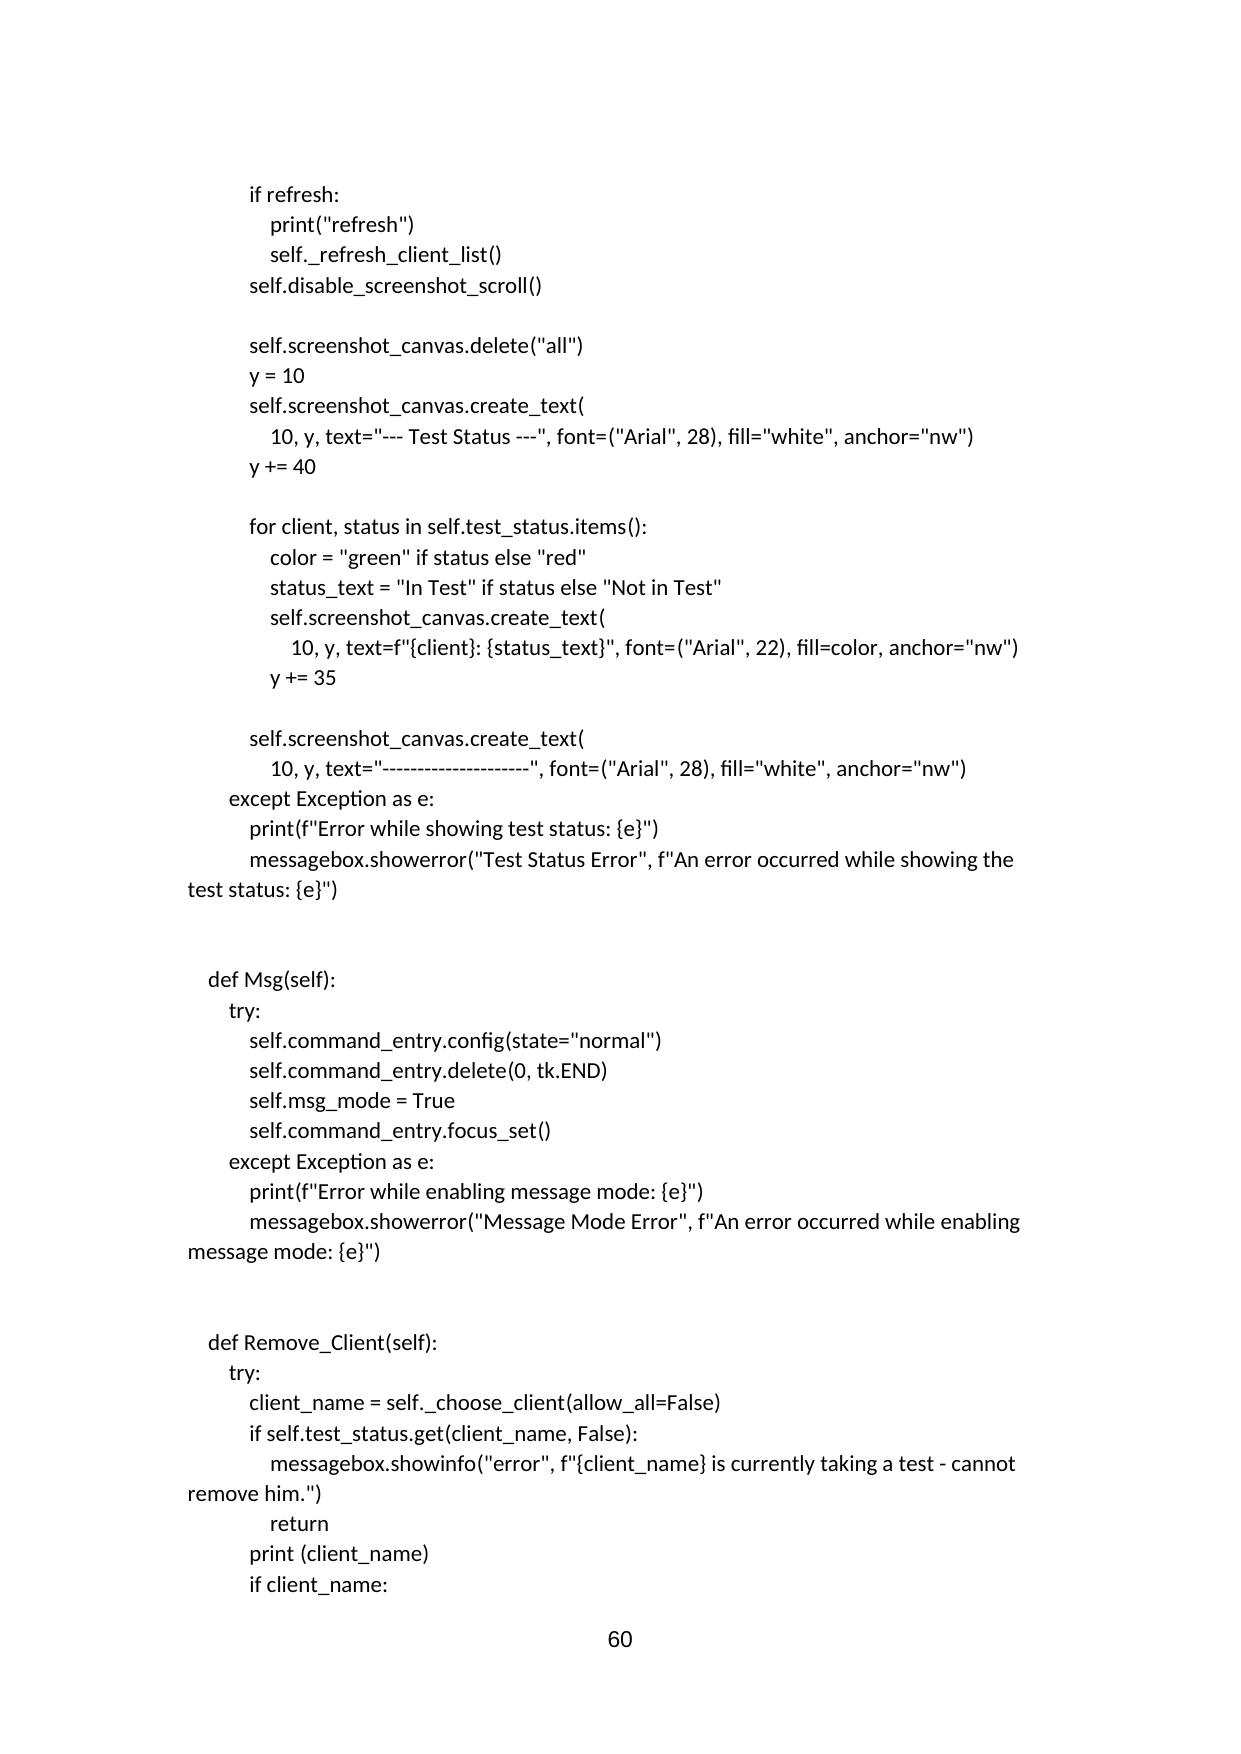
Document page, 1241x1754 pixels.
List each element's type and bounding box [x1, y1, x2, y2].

text [187, 150, 1053, 1598]
